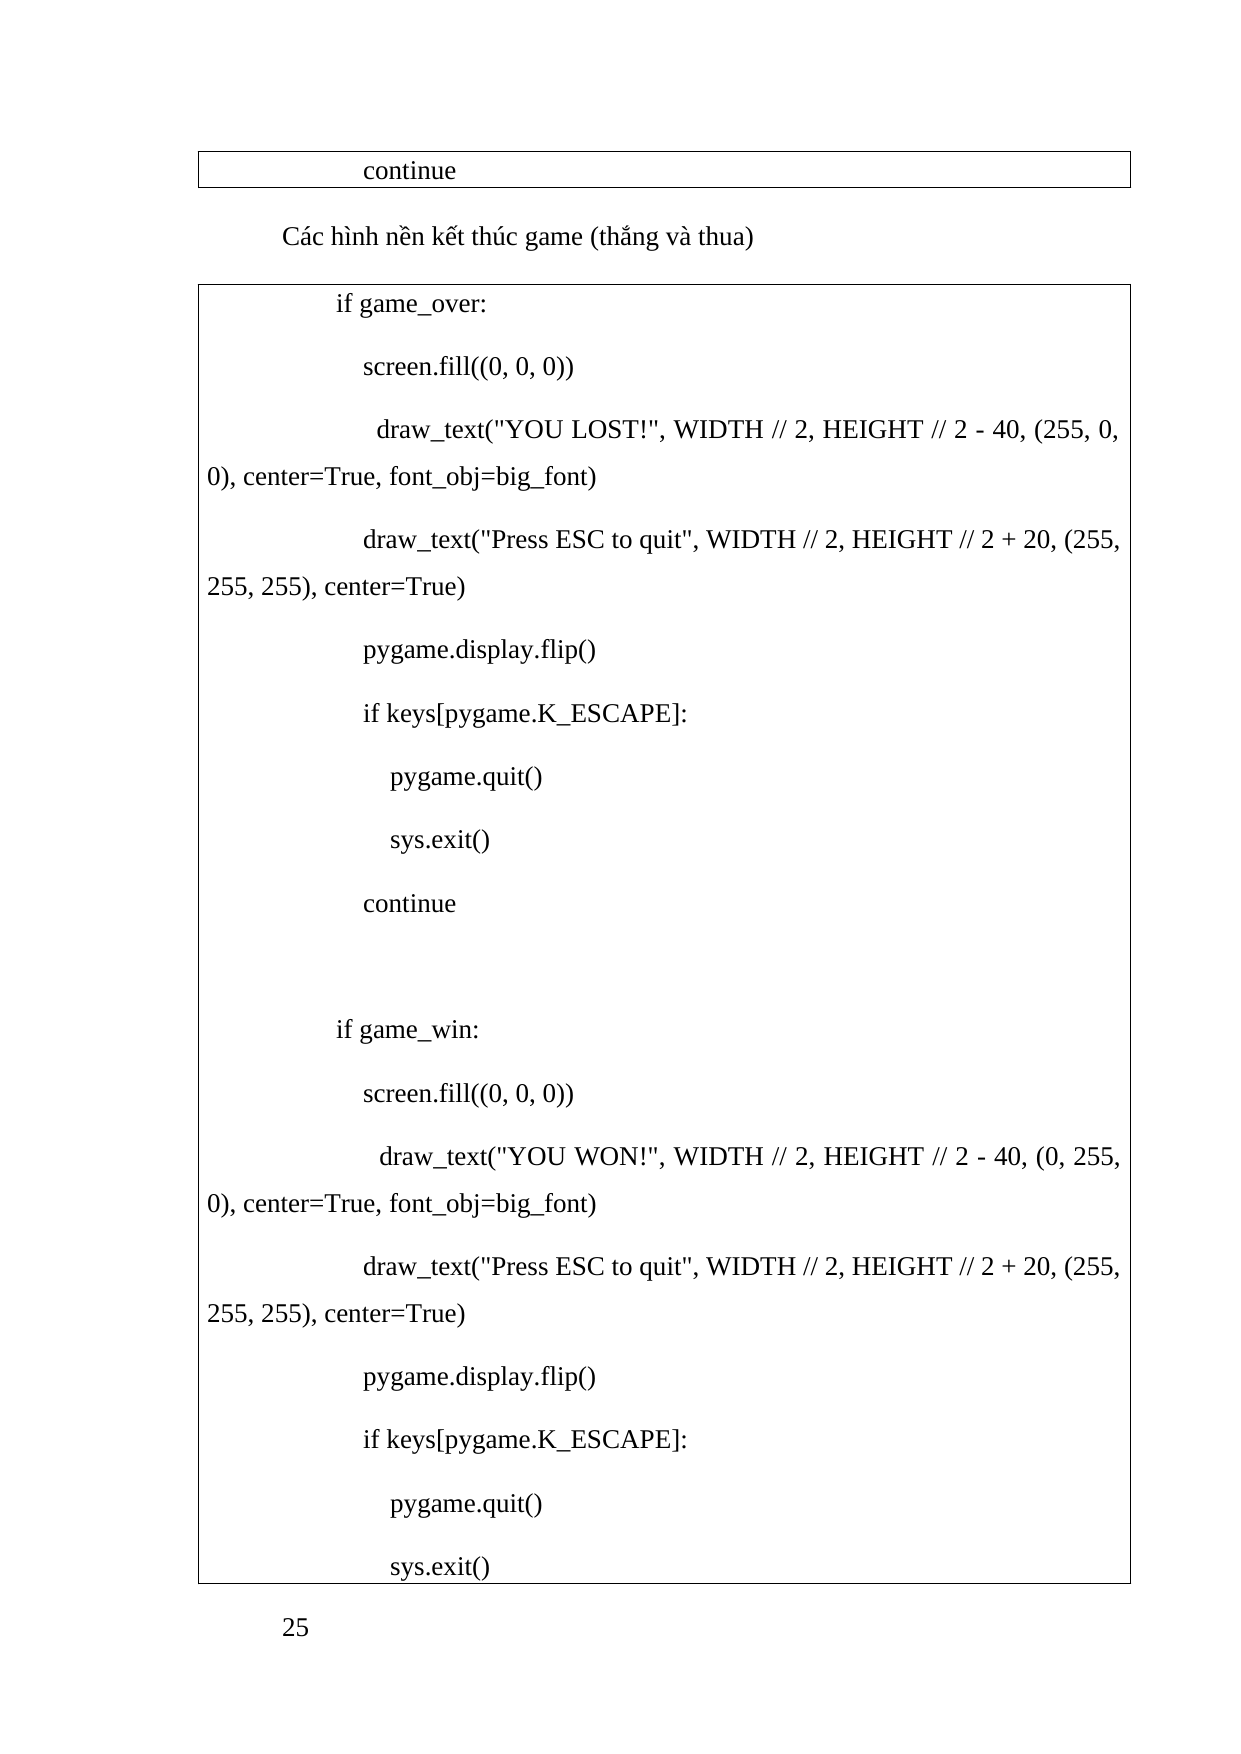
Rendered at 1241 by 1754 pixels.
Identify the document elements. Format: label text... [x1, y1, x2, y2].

text pygame.quit() [199, 1484, 1130, 1518]
text draw_text("YOU WON!", WIDTH // 2, HEIGHT // 2 - 40, (0, 255, 0), center=True, font_obj=big_font) [199, 1137, 1130, 1218]
text draw_text("YOU LOST!", WIDTH // 2, HEIGHT // 2 - 40, (255, 0, 0), center=True, font_obj=big_font) [199, 410, 1130, 491]
text Các hình nền kết thúc game (thắng và thua) [207, 220, 1122, 252]
text sys.exit() [199, 1547, 1130, 1583]
text continue [199, 884, 1130, 918]
text pygame.display.flip() [199, 1357, 1130, 1391]
text screen.fill((0, 0, 0)) [199, 347, 1130, 381]
text if game_win: [199, 1010, 1130, 1045]
text continue [199, 152, 1130, 187]
text screen.fill((0, 0, 0)) [199, 1074, 1130, 1108]
text pygame.display.flip() [199, 630, 1130, 665]
text draw_text("Press ESC to quit", WIDTH // 2, HEIGHT // 2 + 20, (255, 255, 255), center=True) [199, 1247, 1130, 1328]
text if game_over: [199, 285, 1130, 318]
text if keys[pygame.K_ESCAPE]: [199, 694, 1130, 728]
text pygame.quit() [199, 757, 1130, 791]
text draw_text("Press ESC to quit", WIDTH // 2, HEIGHT // 2 + 20, (255, 255, 255), center=True) [199, 520, 1130, 601]
text sys.exit() [199, 820, 1130, 855]
text if keys[pygame.K_ESCAPE]: [199, 1420, 1130, 1455]
